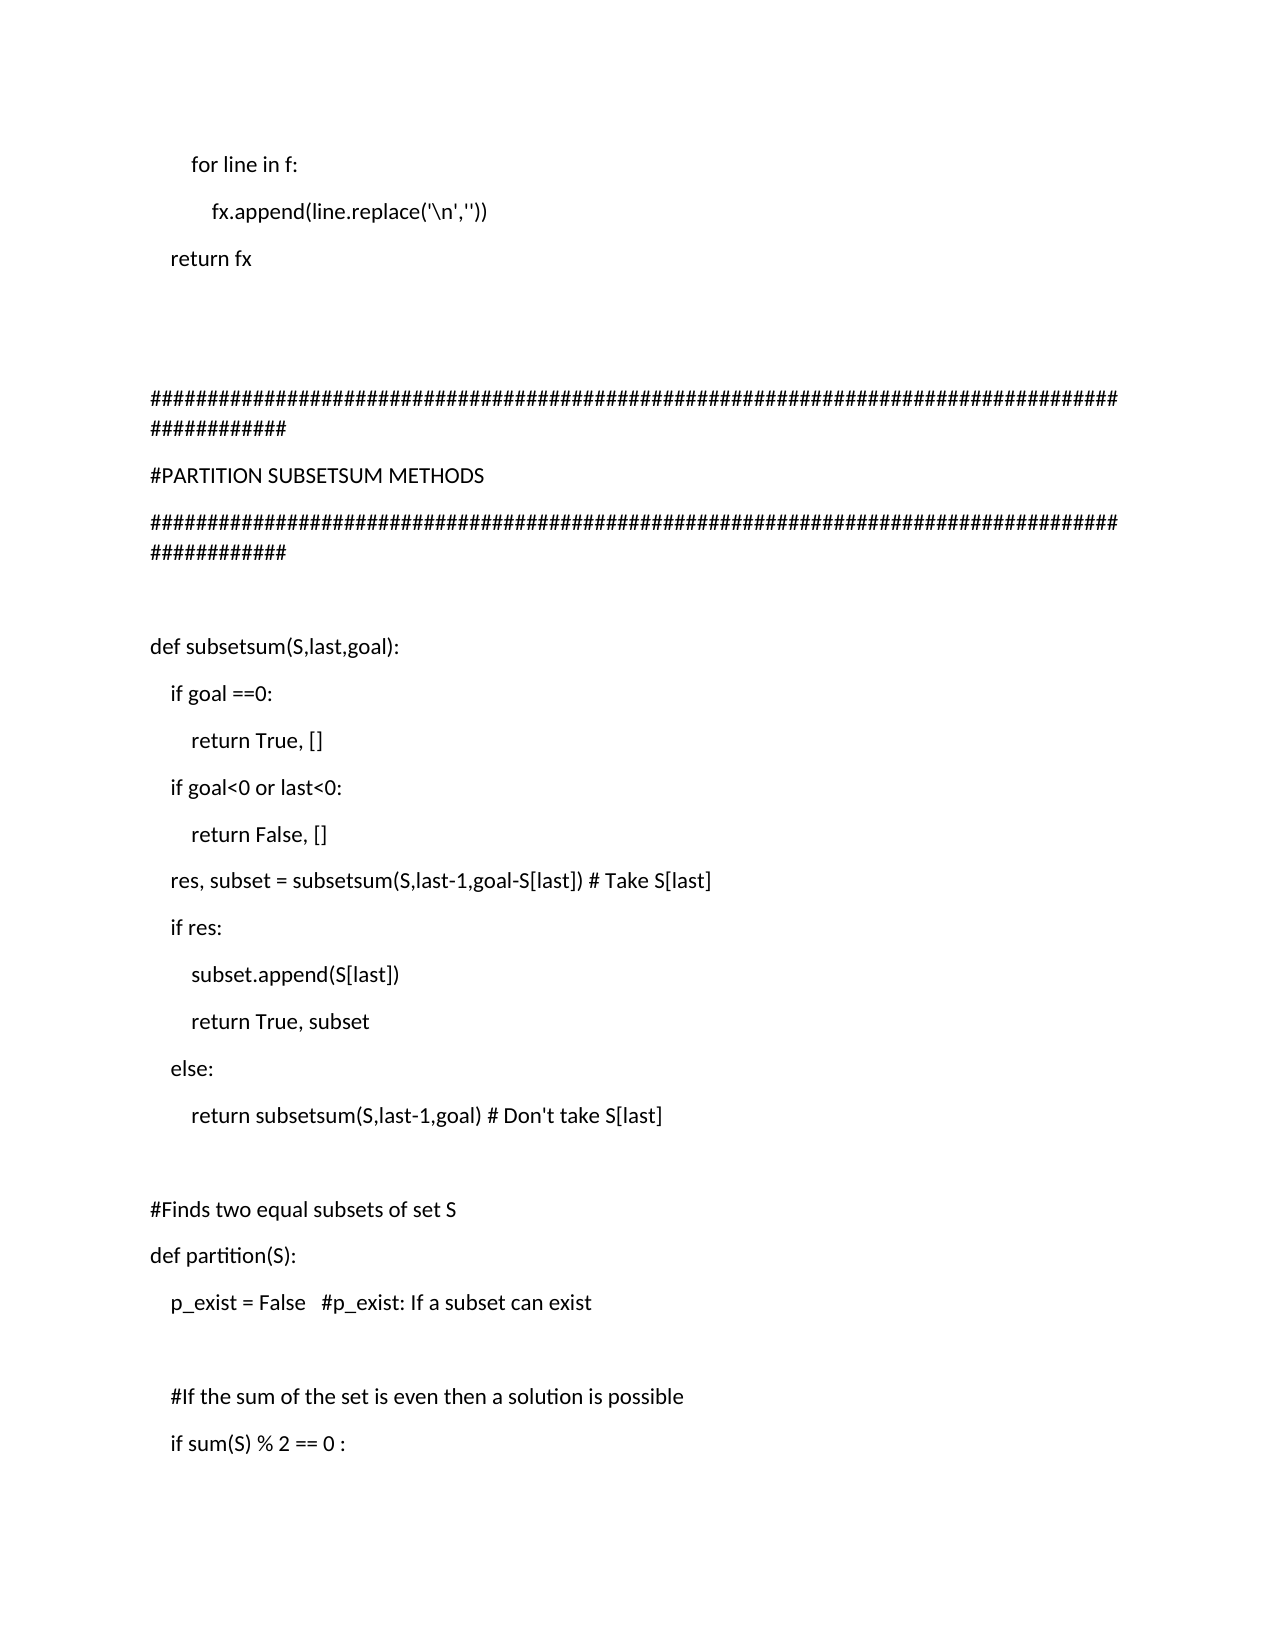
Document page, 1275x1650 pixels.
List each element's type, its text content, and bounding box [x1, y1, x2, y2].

text if goal ==0: [150, 679, 1125, 707]
text if res: [150, 913, 1125, 942]
text ################################################################################################# [150, 508, 1125, 567]
text for line in f: [150, 150, 1125, 178]
text #Finds two equal subsets of set S [150, 1195, 1125, 1223]
text return fx [150, 244, 1125, 272]
text p_exist = False #p_exist: If a subset can exist [150, 1288, 1125, 1317]
text res, subset = subsetsum(S,last-1,goal-S[last]) # Take S[last] [150, 867, 1125, 895]
text return True, subset [150, 1007, 1125, 1035]
text def subsetsum(S,last,goal): [150, 632, 1125, 660]
text def partition(S): [150, 1242, 1125, 1270]
text #If the sum of the set is even then a solution is possible [150, 1382, 1125, 1410]
text #PARTITION SUBSETSUM METHODS [150, 461, 1125, 489]
text if goal<0 or last<0: [150, 773, 1125, 801]
text ################################################################################################# [150, 384, 1125, 443]
text subset.append(S[last]) [150, 960, 1125, 988]
text return False, [] [150, 820, 1125, 848]
text return subsetsum(S,last-1,goal) # Don't take S[last] [150, 1101, 1125, 1129]
text else: [150, 1054, 1125, 1082]
text if sum(S) % 2 == 0 : [150, 1429, 1125, 1457]
text return True, [] [150, 726, 1125, 754]
text fx.append(line.replace('\n','')) [150, 197, 1125, 225]
